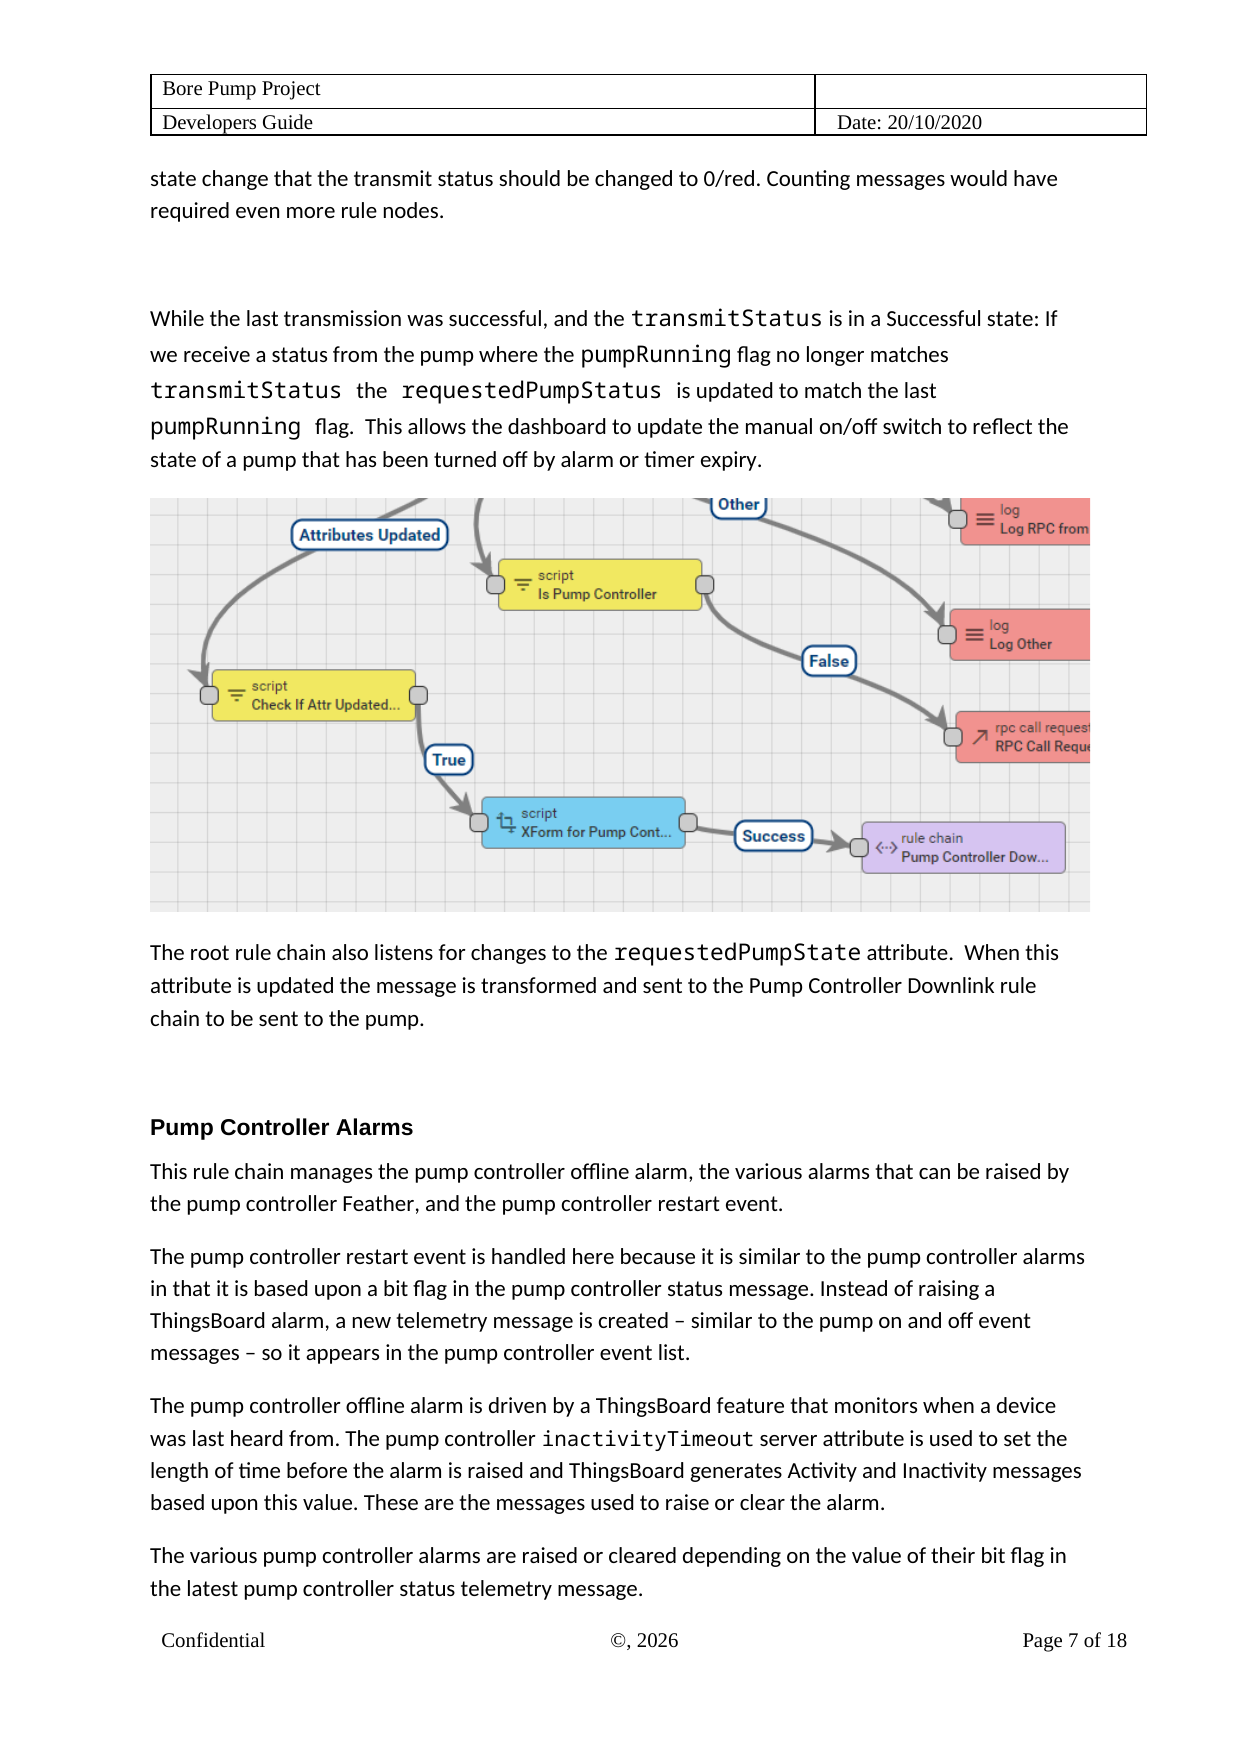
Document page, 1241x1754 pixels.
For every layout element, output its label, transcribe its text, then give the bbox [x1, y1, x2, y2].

text The root rule chain also listens for changes to the requestedPumpState attribute. When this attribute is updated the message is transformed and sent to the Pump Controller Downlink rule chain to be sent to the pump. [150, 936, 1090, 1032]
subtitle Pump Controller Alarms [150, 1114, 1090, 1140]
text While the last transmission was successful, and the transmitStatus is in a Successful state: If we receive a status from the pump where the pumpRunning flag no longer matches transmitStatus the requestedPumpStatus is updated to match the last pumpRunning flag. This allows the dashboard to update the manual on/off switch to reflect the state of a pump that has been turned off by alarm or timer expiry. [150, 302, 1090, 473]
text The various pump controller alarms are raised or cleared depending on the value of their bit flag in the latest pump controller status telemetry message. [150, 1542, 1090, 1602]
text The pump controller offline alarm is driven by a ThingsBoard feature that monitors when a device was last heard from. The pump controller inactivityTimeout server attribute is used to set the length of time before the alarm is raised and ThingsBoard generates Activity and Inactivity messages based upon this value. These are the messages used to raise or clear the alarm. [150, 1392, 1090, 1517]
text This rule chain manages the pump controller offline alarm, the various alarms that can be raised by the pump controller Feather, and the pump controller restart event. [150, 1157, 1090, 1217]
text The pump controller restart event is handled here because it is similar to the pump controller alarms in that it is based upon a bit flag in the pump controller status message. Instead of raising a ThingsBoard alarm, a new telemetry message is created – similar to the pump on and off event messages – so it appears in the pump controller event list. [150, 1242, 1090, 1367]
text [150, 164, 1090, 224]
picture [150, 498, 1091, 912]
